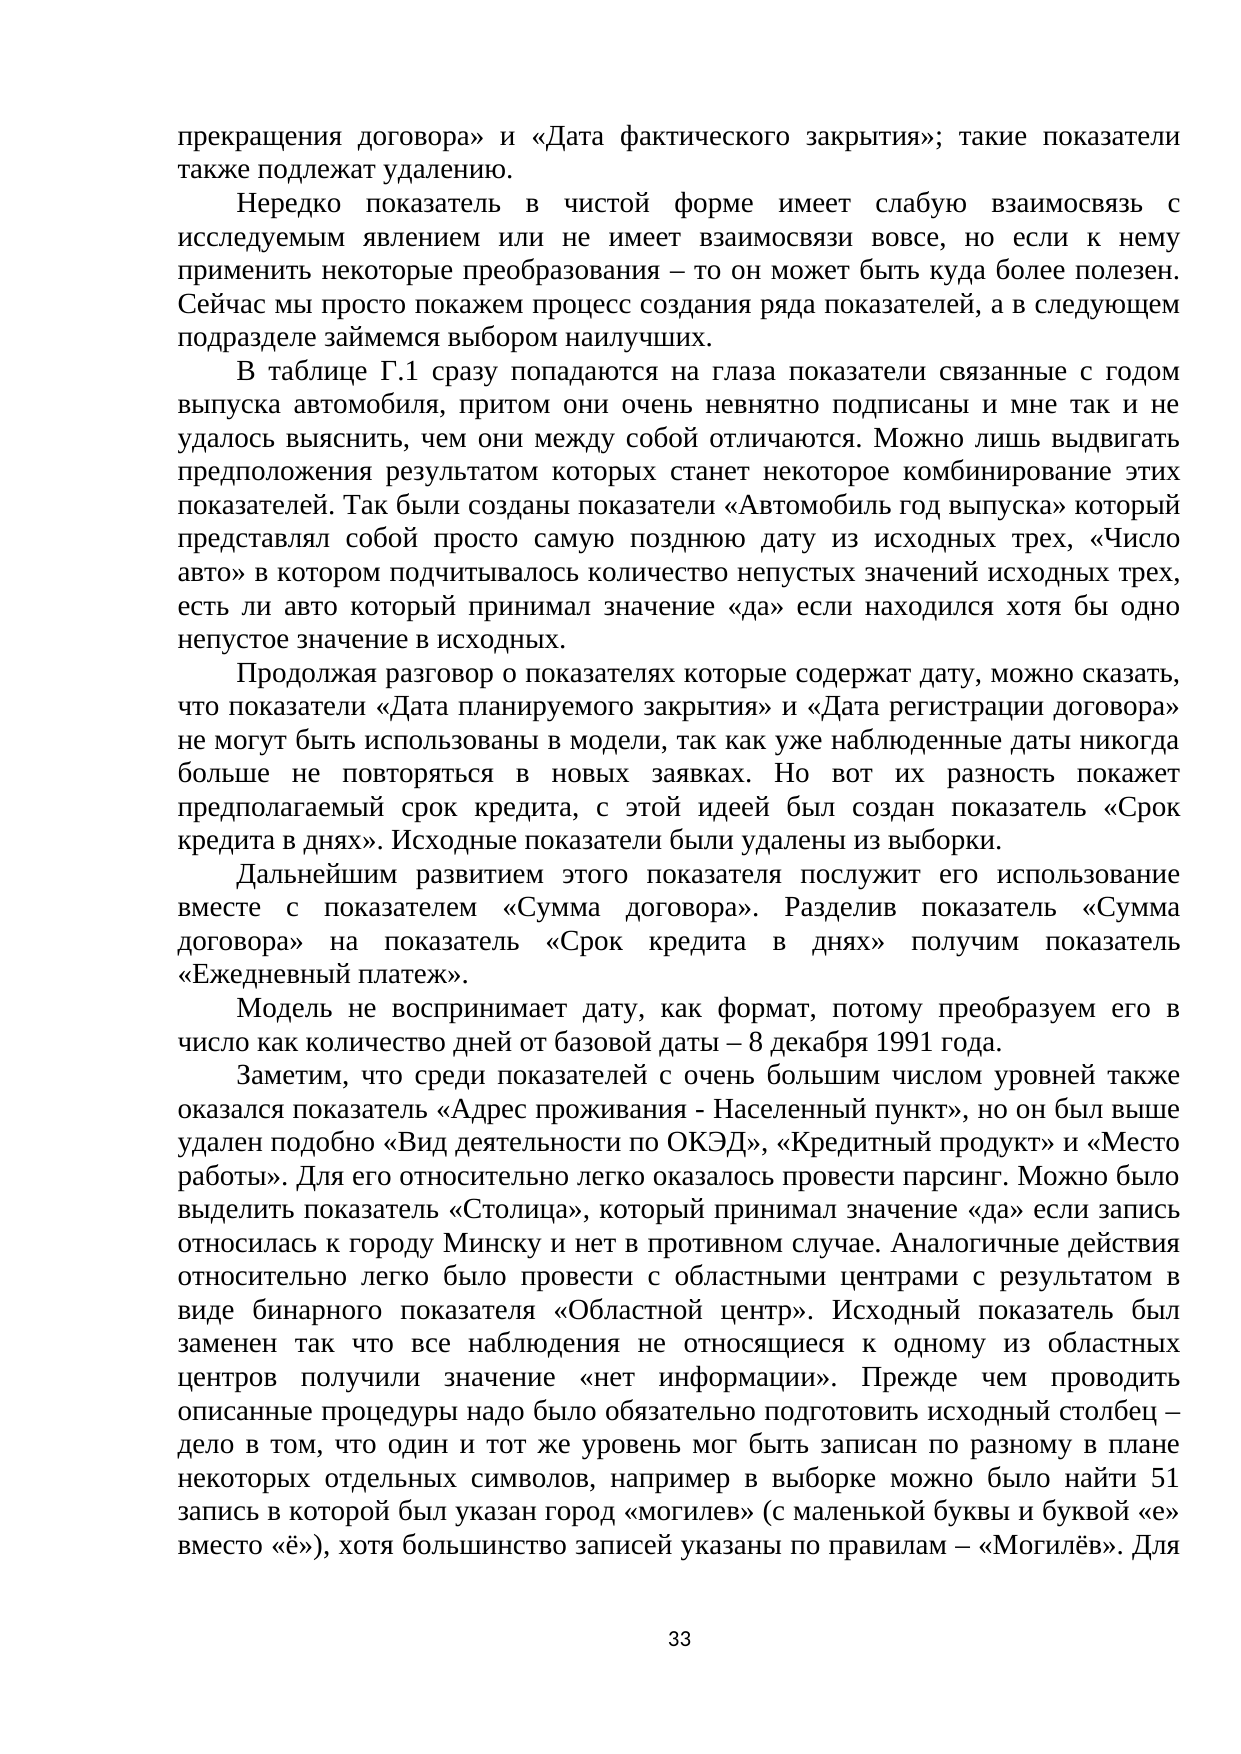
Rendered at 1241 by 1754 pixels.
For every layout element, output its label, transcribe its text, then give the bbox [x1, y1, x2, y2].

text Продолжая разговор о показателях которые содержат дату, можно сказать, что показатели «Дата планируемого закрытия» и «Дата регистрации договора» не могут быть использованы в модели, так как уже наблюденные даты никогда больше не повторяться в новых заявках. Но вот их разность покажет предполагаемый срок кредита, с этой идеей был создан показатель «Срок кредита в днях». Исходные показатели были удалены из выборки. [177, 655, 1181, 856]
text Модель не воспринимает дату, как формат, потому преобразуем его в число как количество дней от базовой даты – 8 декабря 1991 года. [177, 990, 1181, 1057]
text Нередко показатель в чистой форме имеет слабую взаимосвязь с исследуемым явлением или не имеет взаимосвязи вовсе, но если к нему применить некоторые преобразования – то он может быть куда более полезен. Сейчас мы просто покажем процесс создания ряда показателей, а в следующем подразделе займемся выбором наилучших. [177, 185, 1181, 353]
text В таблице Г.1 сразу попадаются на глаза показатели связанные с годом выпуска автомобиля, притом они очень невнятно подписаны и мне так и не удалось выяснить, чем они между собой отличаются. Можно лишь выдвигать предположения результатом которых станет некоторое комбинирование этих показателей. Так были созданы показатели «Автомобиль год выпуска» который представлял собой просто самую позднюю дату из исходных трех, «Число авто» в котором подчитывалось количество непустых значений исходных трех, есть ли авто который принимал значение «да» если находился хотя бы одно непустое значение в исходных. [177, 353, 1181, 655]
text Дальнейшим развитием этого показателя послужит его использование вместе с показателем «Сумма договора». Разделив показатель «Сумма договора» на показатель «Срок кредита в днях» получим показатель «Ежедневный платеж». [177, 856, 1181, 990]
